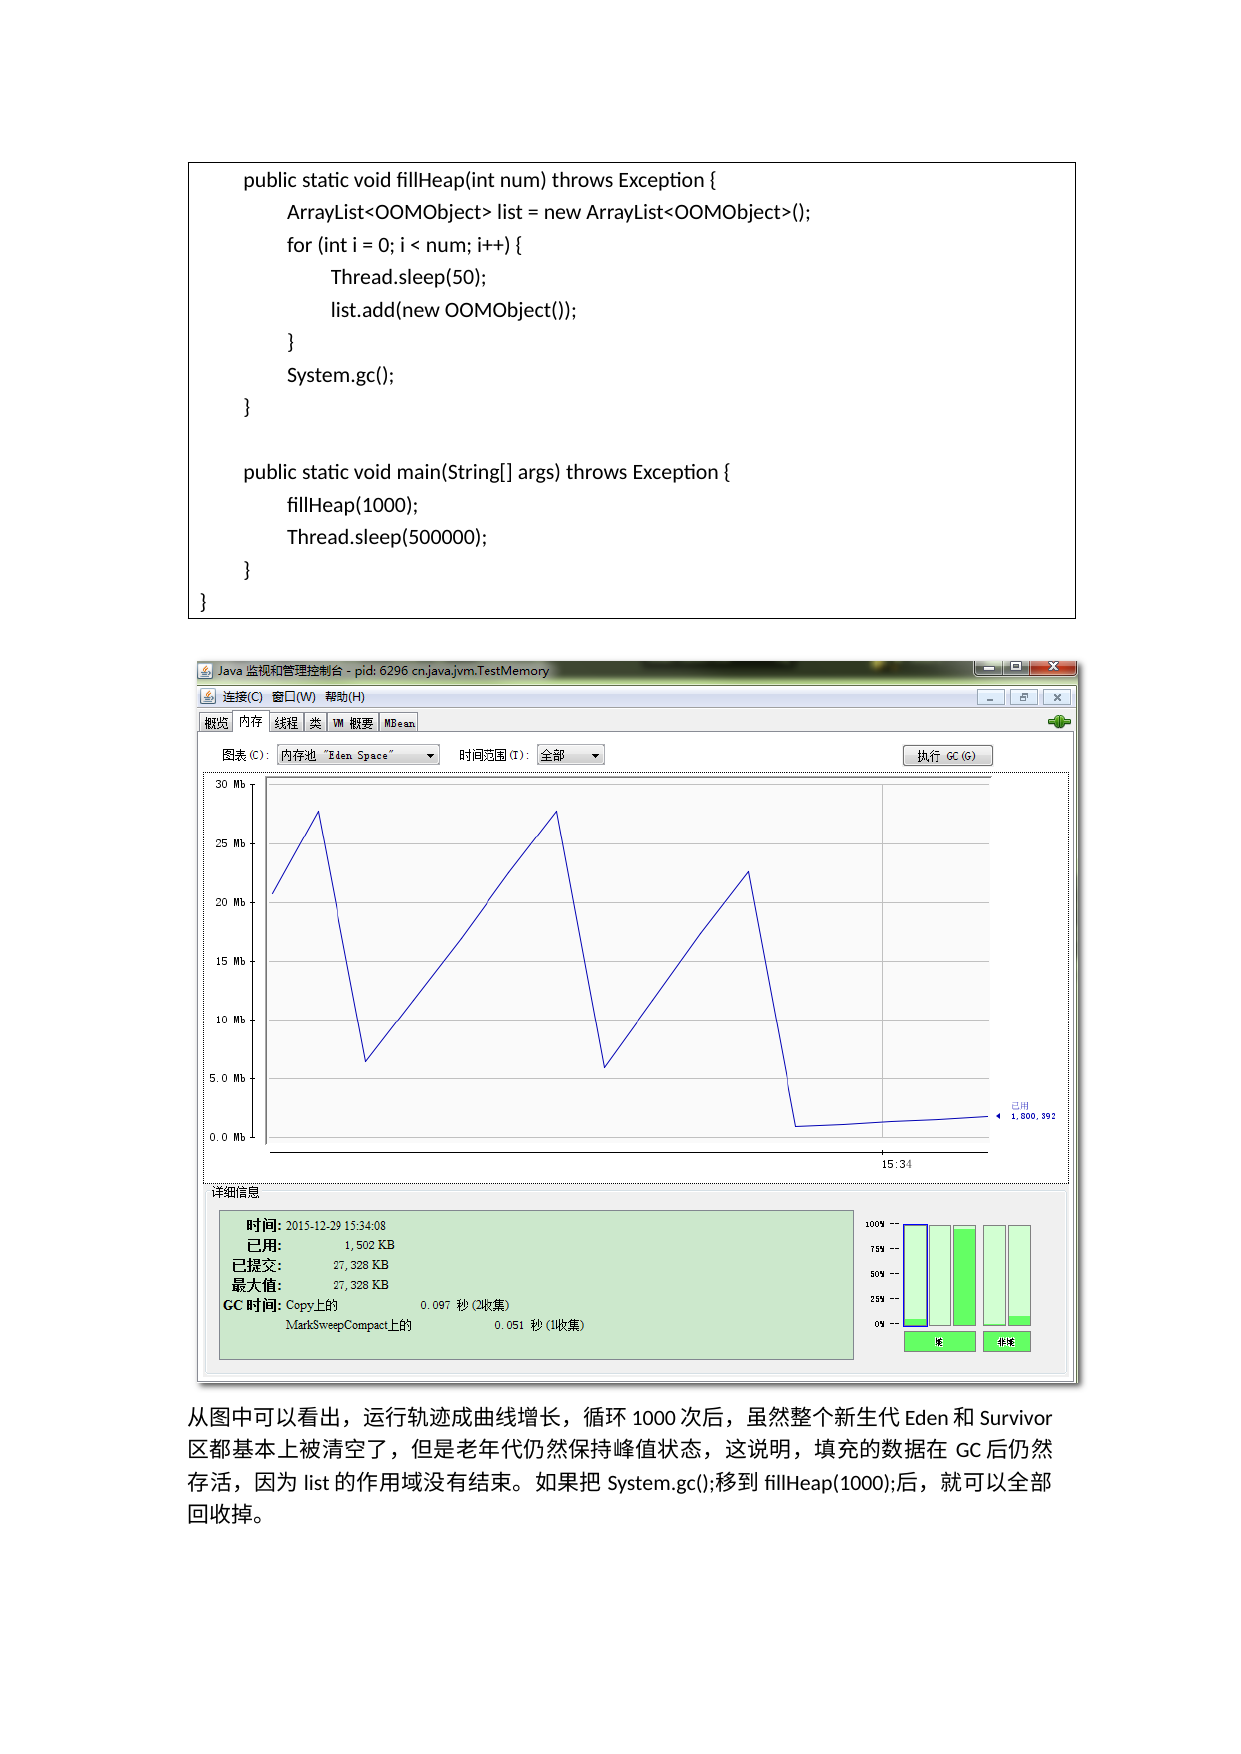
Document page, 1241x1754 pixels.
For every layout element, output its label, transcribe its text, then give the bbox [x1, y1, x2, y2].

picture [187, 651, 1088, 1393]
text 从图中可以看出，运行轨迹成曲线增长，循环1000次后，虽然整个新生代Eden和Survivor区都基本上被清空了，但是老年代仍然保持峰值状态，这说明，填充的数据在GC后仍然存活，因为list的作用域没有结束。如果把System.gc();移到fillHeap(1000);后，就可以全部回收掉。 [187, 1399, 1053, 1529]
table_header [189, 163, 1075, 618]
